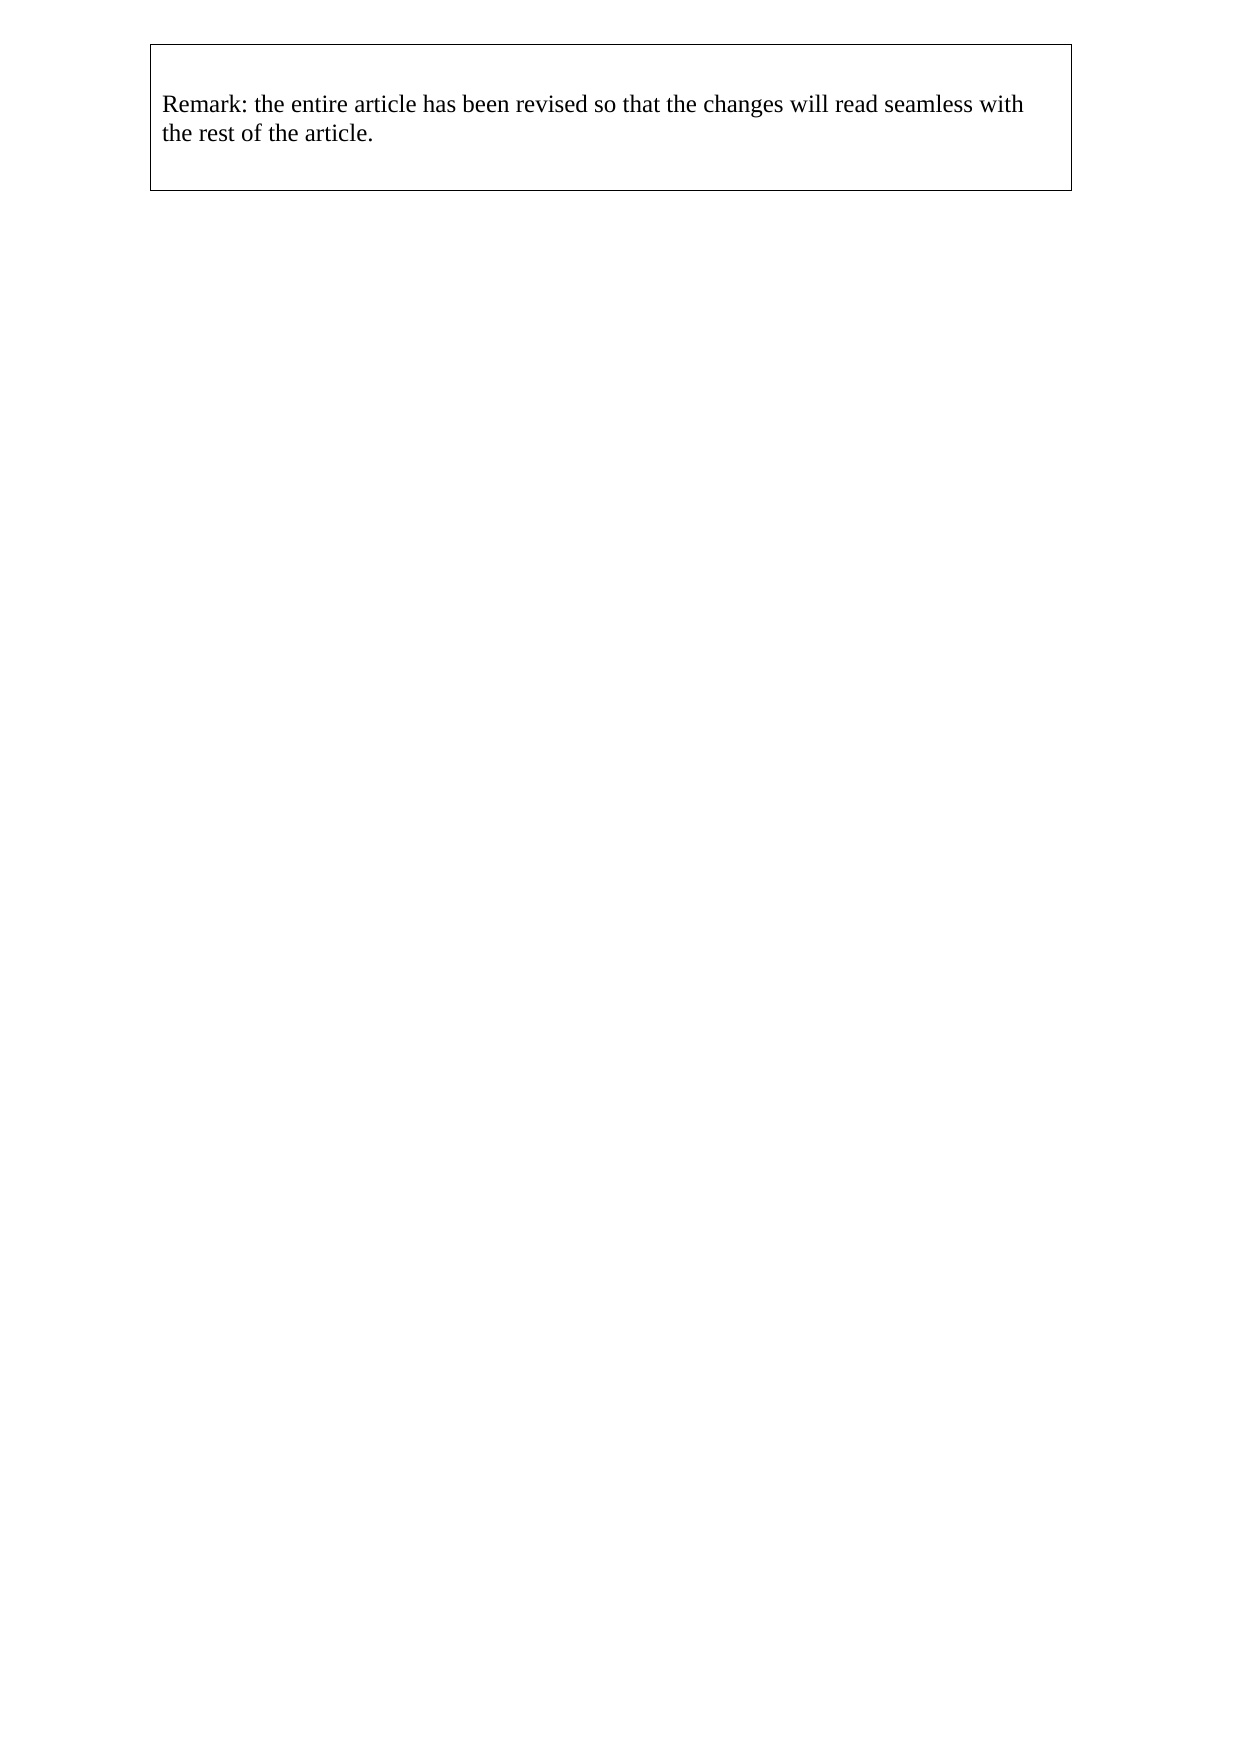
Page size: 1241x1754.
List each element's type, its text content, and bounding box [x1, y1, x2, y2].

table_cell Remark: the entire article has been revised so that the changes will read seamless with the rest of the article. [151, 45, 1071, 190]
